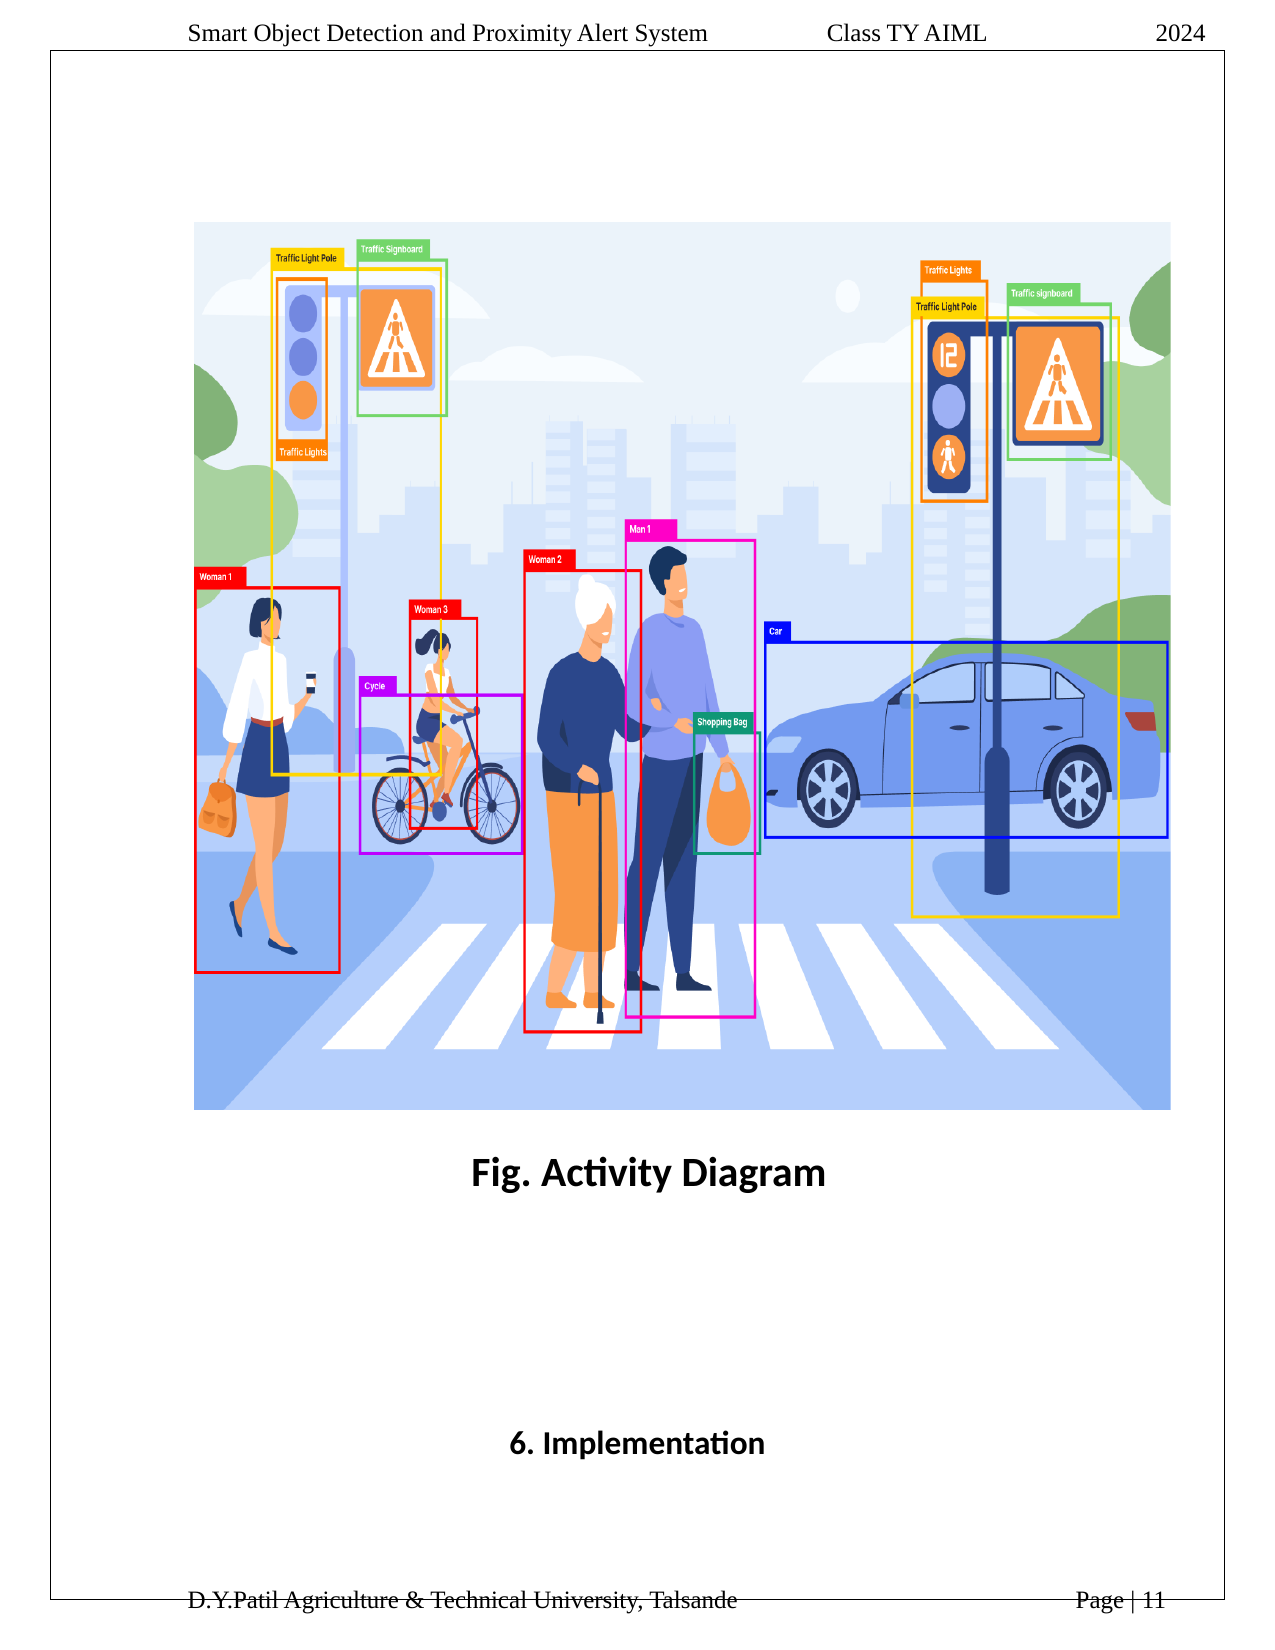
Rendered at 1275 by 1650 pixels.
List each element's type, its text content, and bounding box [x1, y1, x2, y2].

text Fig. Activity Diagram [187, 1146, 1273, 1196]
subtitle 6. Implementation [187, 1422, 1087, 1462]
picture [194, 222, 1171, 1110]
